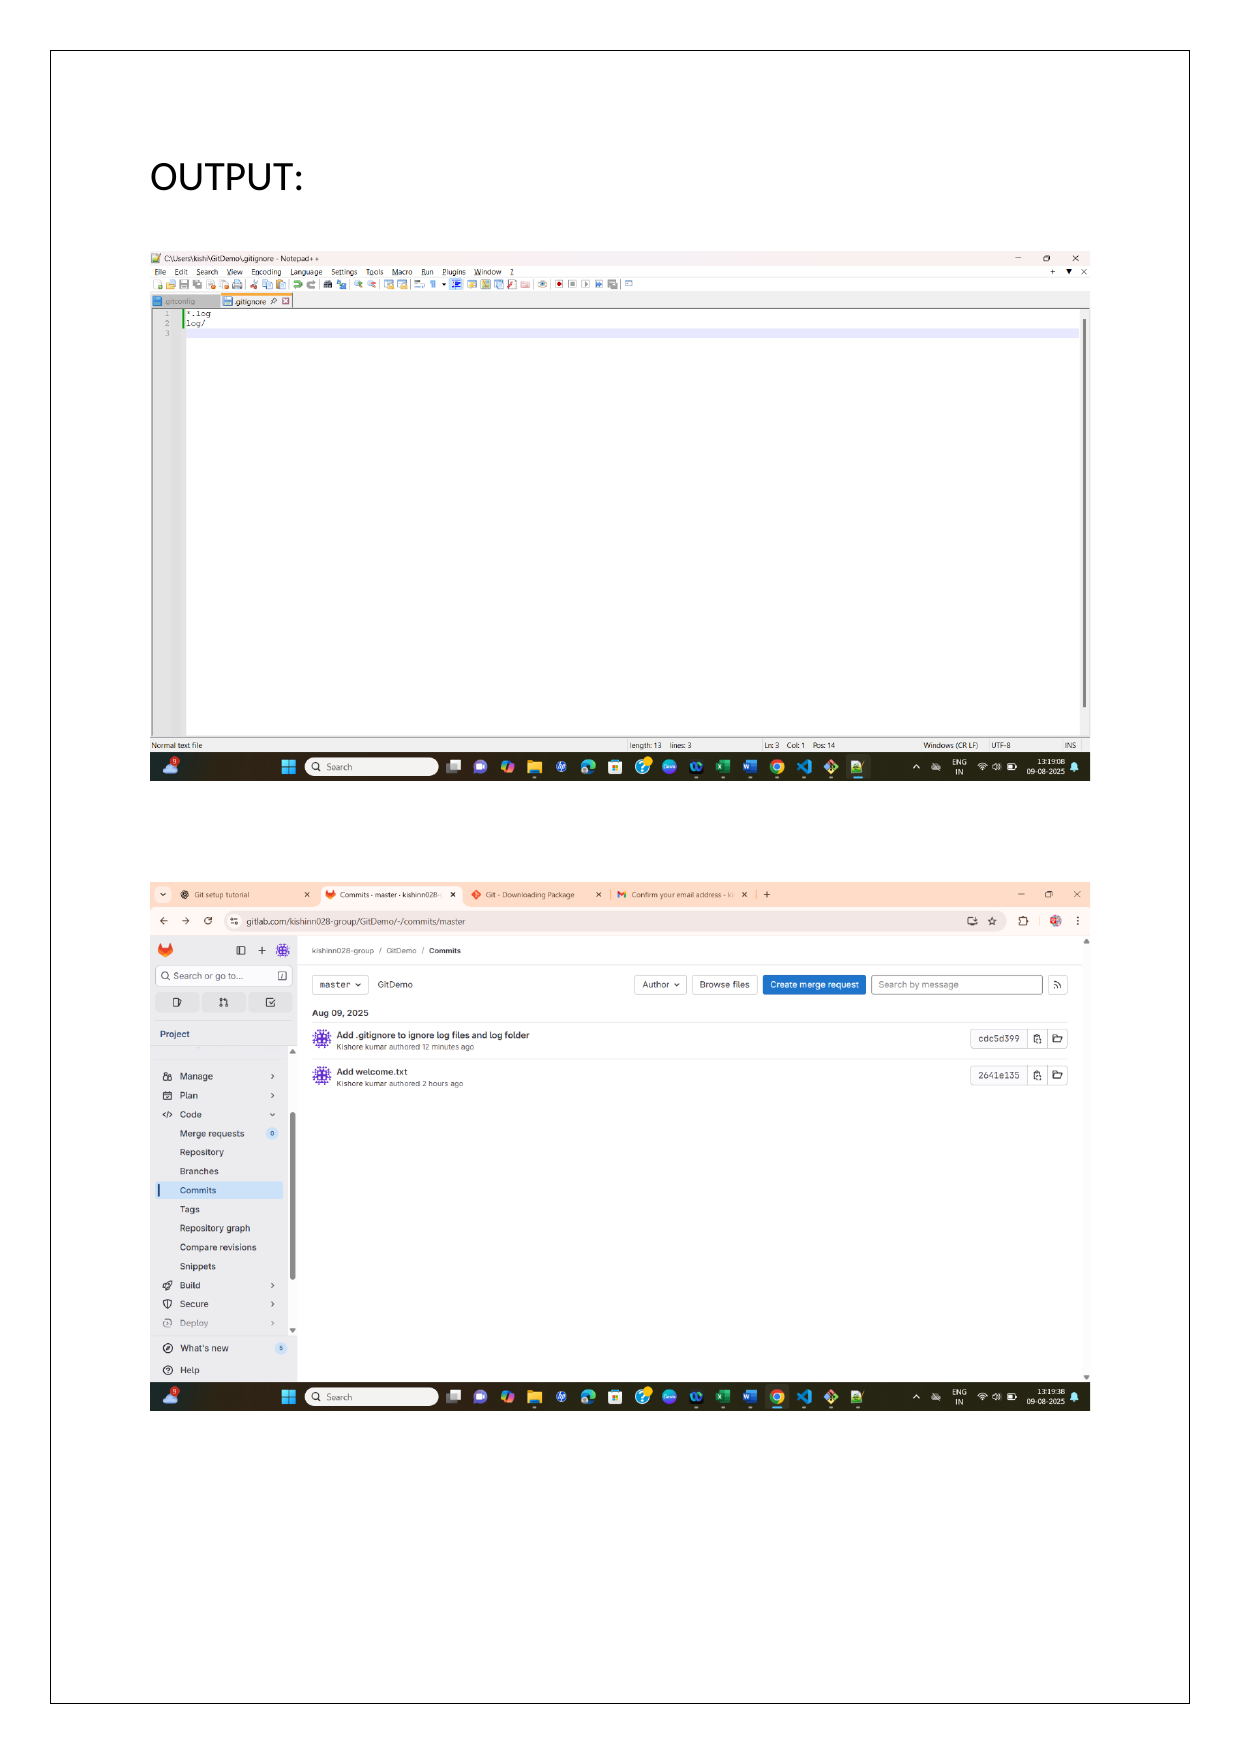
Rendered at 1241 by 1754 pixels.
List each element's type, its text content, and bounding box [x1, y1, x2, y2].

text OUTPUT: [150, 150, 1090, 201]
picture [150, 882, 1091, 1411]
picture [150, 251, 1091, 781]
